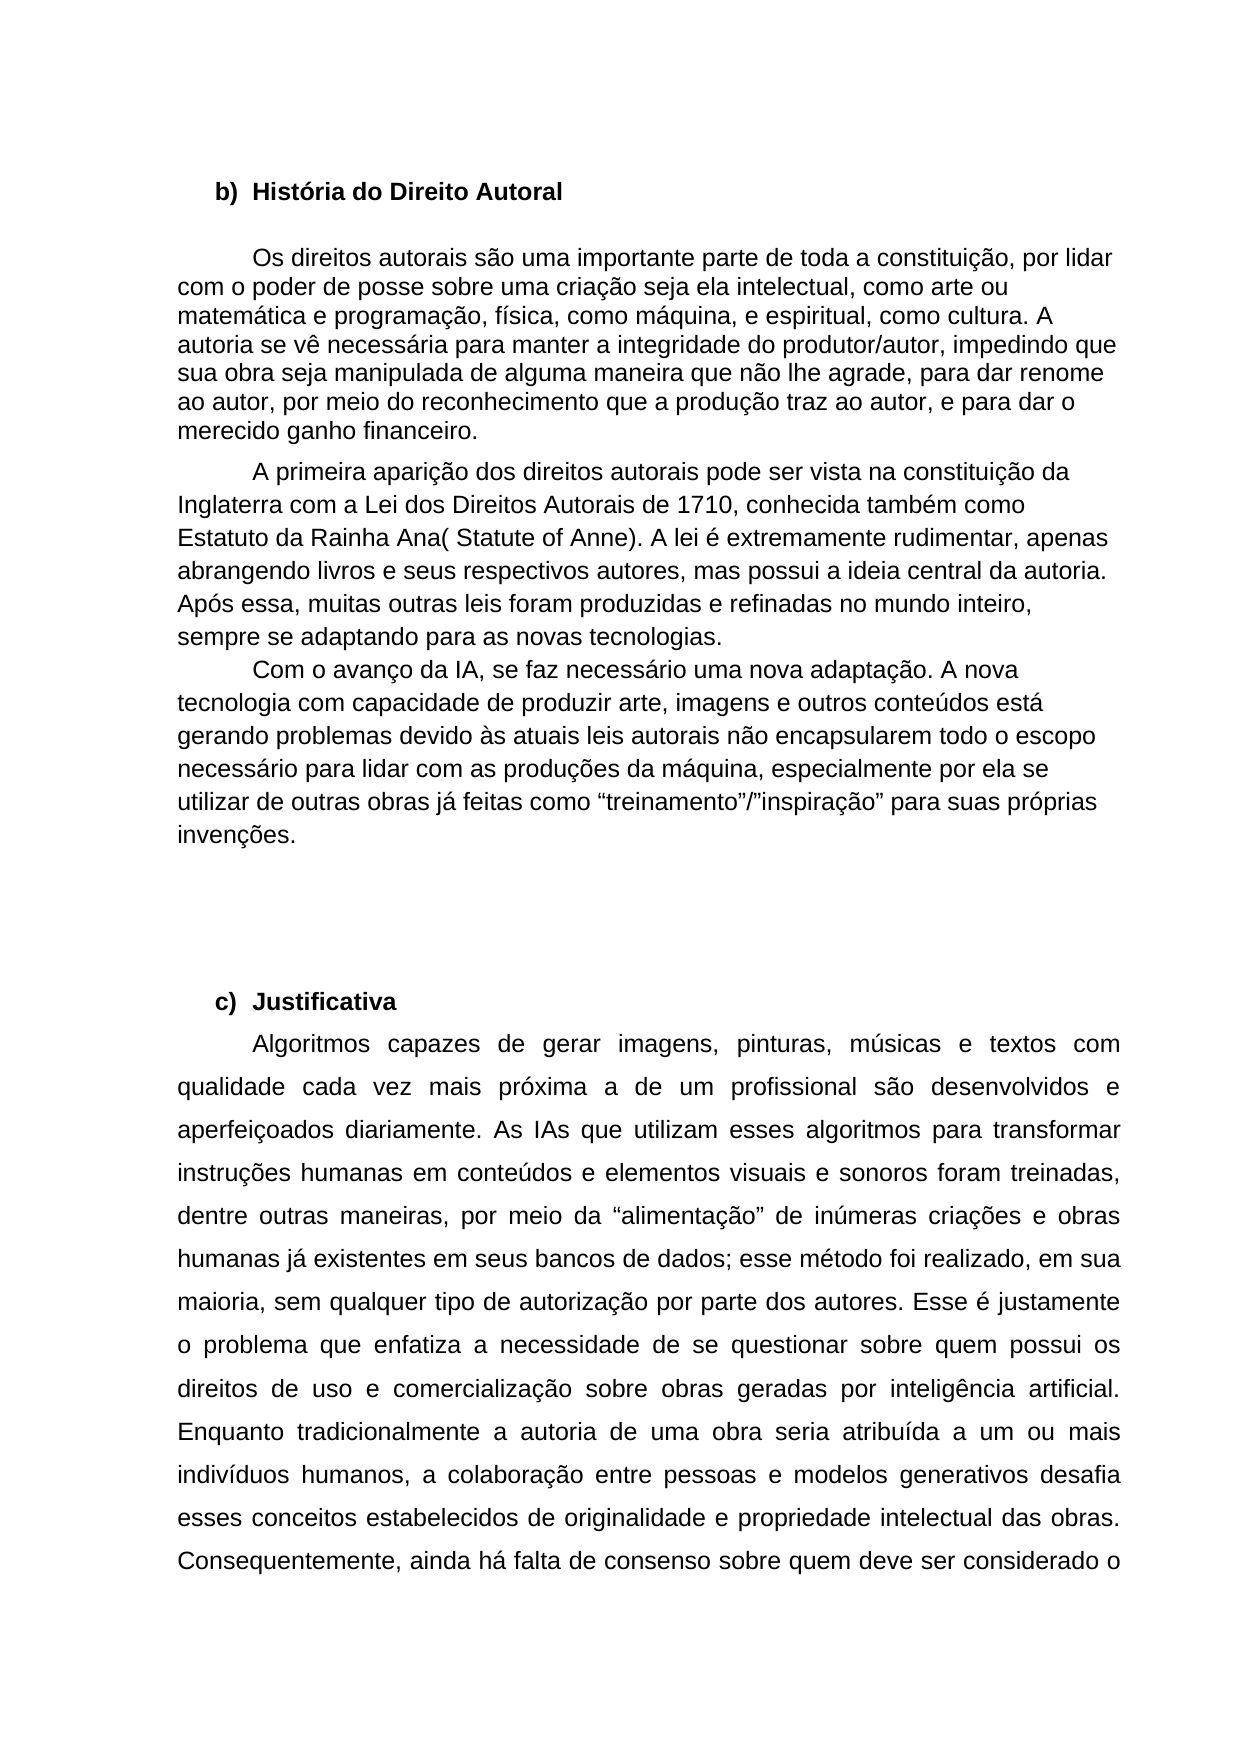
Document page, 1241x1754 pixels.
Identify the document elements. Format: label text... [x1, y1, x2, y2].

subtitle Justificativa [214, 987, 1122, 1016]
subtitle História do Direito Autoral [214, 177, 1122, 206]
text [177, 1028, 1122, 1575]
text Com o avanço da IA, se faz necessário uma nova adaptação. A nova tecnologia com capacidade de produzir arte, imagens e outros conteúdos está gerando problemas devido às atuais leis autorais não encapsularem todo o escopo necessário para lidar com as produções da máquina, especialmente por ela se utilizar de outras obras já feitas como “treinamento”/”inspiração” para suas próprias invenções. [177, 655, 1122, 849]
text A primeira aparição dos direitos autorais pode ser vista na constituição da Inglaterra com a Lei dos Direitos Autorais de 1710, conhecida também como Estatuto da Rainha Ana( Statute of Anne). A lei é extremamente rudimentar, apenas abrangendo livros e seus respectivos autores, mas possui a ideia central da autoria. Após essa, muitas outras leis foram produzidas e refinadas no mundo inteiro, sempre se adaptando para as novas tecnologias. [177, 457, 1122, 651]
subtitle Os direitos autorais são uma importante parte de toda a constituição, por lidar com o poder de posse sobre uma criação seja ela intelectual, como arte ou matemática e programação, física, como máquina, e espiritual, como cultura. A autoria se vê necessária para manter a integridade do produtor/autor, impedindo que sua obra seja manipulada de alguma maneira que não lhe agrade, para dar renome ao autor, por meio do reconhecimento que a produção traz ao autor, e para dar o merecido ganho financeiro. [177, 243, 1122, 444]
